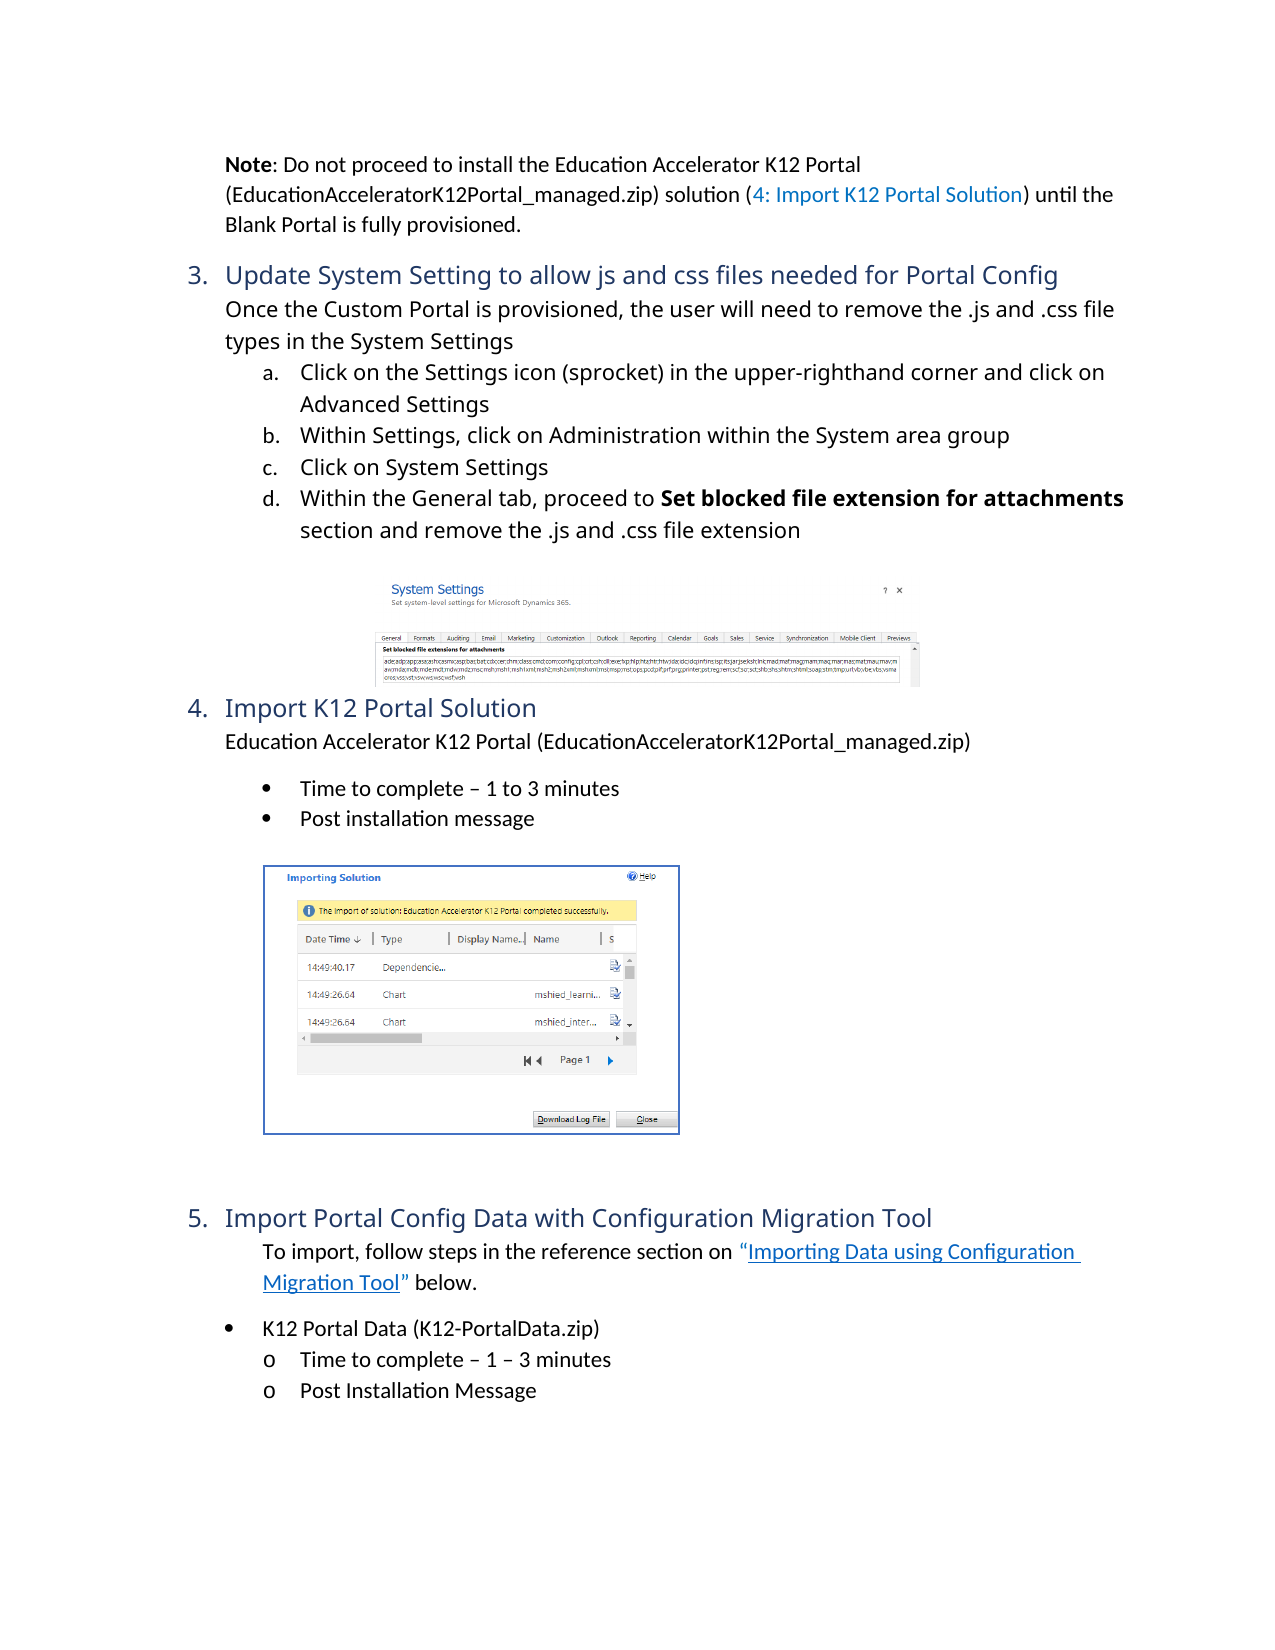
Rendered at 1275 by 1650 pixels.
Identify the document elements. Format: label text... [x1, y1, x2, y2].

list Post Installation Message [262, 1376, 1125, 1405]
list Click on System Settings [262, 452, 1125, 482]
list Within Settings, click on Administration within the System area group [262, 420, 1125, 450]
list Post installation message [262, 804, 1125, 832]
subtitle Import K12 Portal Solution [187, 691, 1125, 725]
list Once the Custom Portal is provisioned, the user will need to remove the .js and .css file types in the System Settings [225, 294, 1125, 355]
list Within the General tab, proceed to Set blocked file extension for attachments section and remove the .js and .css file extension [262, 483, 1125, 545]
text Education Accelerator K12 Portal (EducationAcceleratorK12Portal_managed.zip) [150, 727, 1125, 755]
list K12 Portal Data (K12-PortalData.zip) [225, 1314, 1125, 1343]
picture [265, 867, 678, 1133]
text To import, follow steps in the reference section on “Importing Data using Configuration Migration Tool” below. [262, 1237, 1125, 1296]
subtitle Import Portal Config Data with Configuration Migration Tool [187, 1201, 1125, 1235]
list Click on the Settings icon (sprocket) in the upper-righthand corner and click on Advanced Settings [262, 357, 1125, 418]
list Time to complete – 1 – 3 minutes [262, 1345, 1125, 1374]
text Note: Do not proceed to install the Education Accelerator K12 Portal (EducationAcceleratorK12Portal_managed.zip) solution (4: Import K12 Portal Solution) until the Blank Portal is fully provisioned. [225, 150, 1125, 238]
subtitle Update System Setting to allow js and css files needed for Portal Config [187, 257, 1125, 291]
list Time to complete – 1 to 3 minutes [262, 774, 1125, 802]
picture [375, 576, 920, 687]
